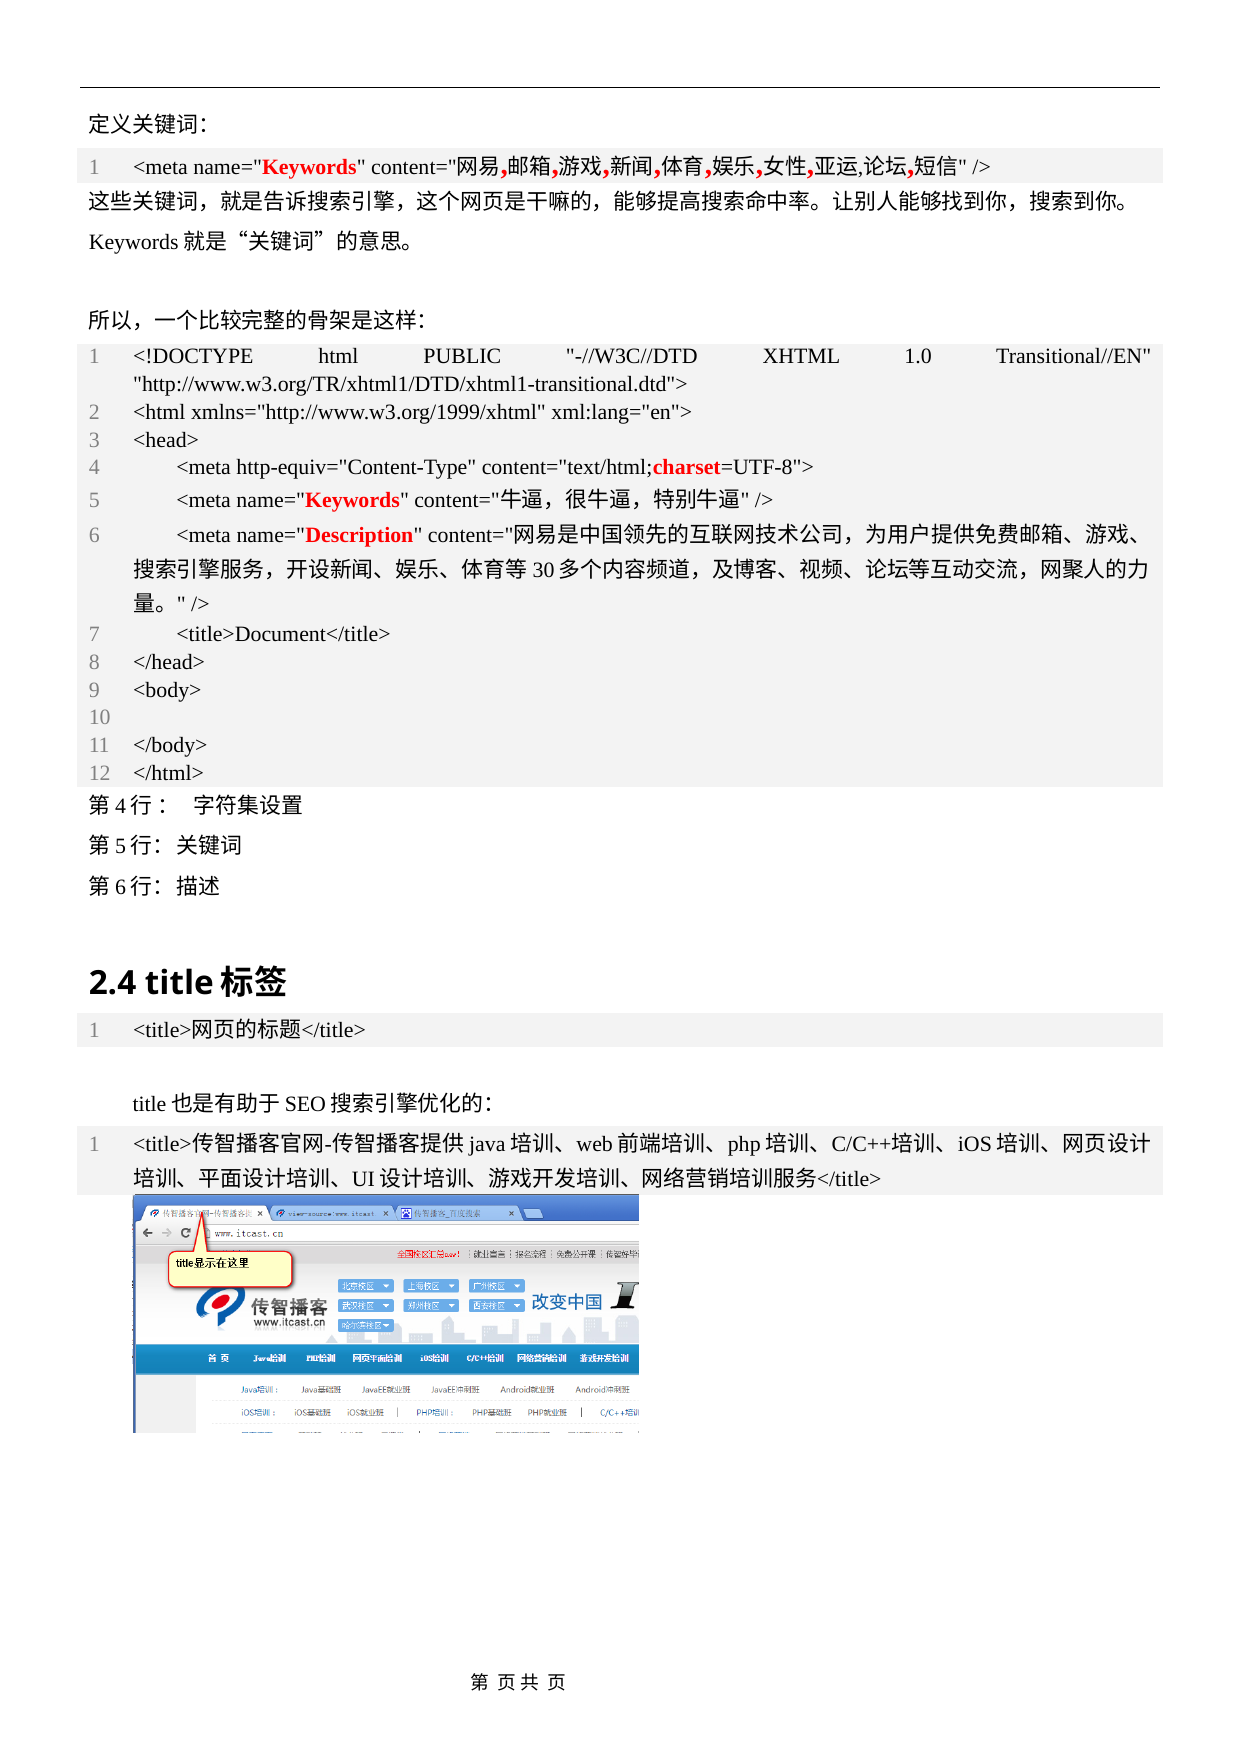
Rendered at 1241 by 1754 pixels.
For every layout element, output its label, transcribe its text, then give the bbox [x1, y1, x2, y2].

table_header <!DOCTYPE html PUBLIC "-//W3C//DTD XHTML 1.0 Transitional//EN" "http://www.w3.org/TR/xhtml1/DTD/xhtml1-transitional.dtd"> <html xmlns="http://www.w3.org/1999/xhtml" xml:lang="en"> <head> <meta http-equiv="Content-Type" content="text/html;charset=UTF-8"> <meta name="Keywords" content="牛逼，很牛逼，特别牛逼" /> <meta name="Description" content="网易是中国领先的互联网技术公司，为用户提供免费邮箱、游戏、搜索引擎服务，开设新闻、娱乐、体育等30多个内容频道，及博客、视频、论坛等互动交流，网聚人的力量。" /> <title>Document</title> </head> <body> </body> </html> [77, 344, 1163, 787]
text 第5行： 关键词 [88, 828, 1152, 860]
table_header <title>传智播客官网-传智播客提供java培训、web前端培训、php培训、C/C++培训、iOS培训、网页设计培训、平面设计培训、UI设计培训、游戏开发培训、网络营销培训服务</title> [77, 1126, 1163, 1195]
table_header <title>网页的标题</title> [77, 1013, 1163, 1047]
text 第4行 ： 字符集设置 [88, 787, 1152, 820]
subtitle 2.4 title标签 [88, 947, 1152, 1012]
text Keywords就是“关键词”的意思。 [88, 224, 1152, 256]
text 这些关键词，就是告诉搜索引擎，这个网页是干嘛的，能够提高搜索命中率。让别人能够找到你，搜索到你。 [88, 183, 1152, 216]
table_header <meta name="Keywords" content="网易,邮箱,游戏,新闻,体育,娱乐,女性,亚运,论坛,短信" /> [77, 148, 1163, 183]
text 定义关键词： [88, 107, 1152, 139]
text 第6行： 描述 [88, 868, 1152, 901]
picture [132, 1194, 639, 1433]
text 所以，一个比较完整的骨架是这样： [88, 303, 1152, 336]
text title也是有助于SEO搜索引擎优化的： [88, 1085, 1152, 1118]
